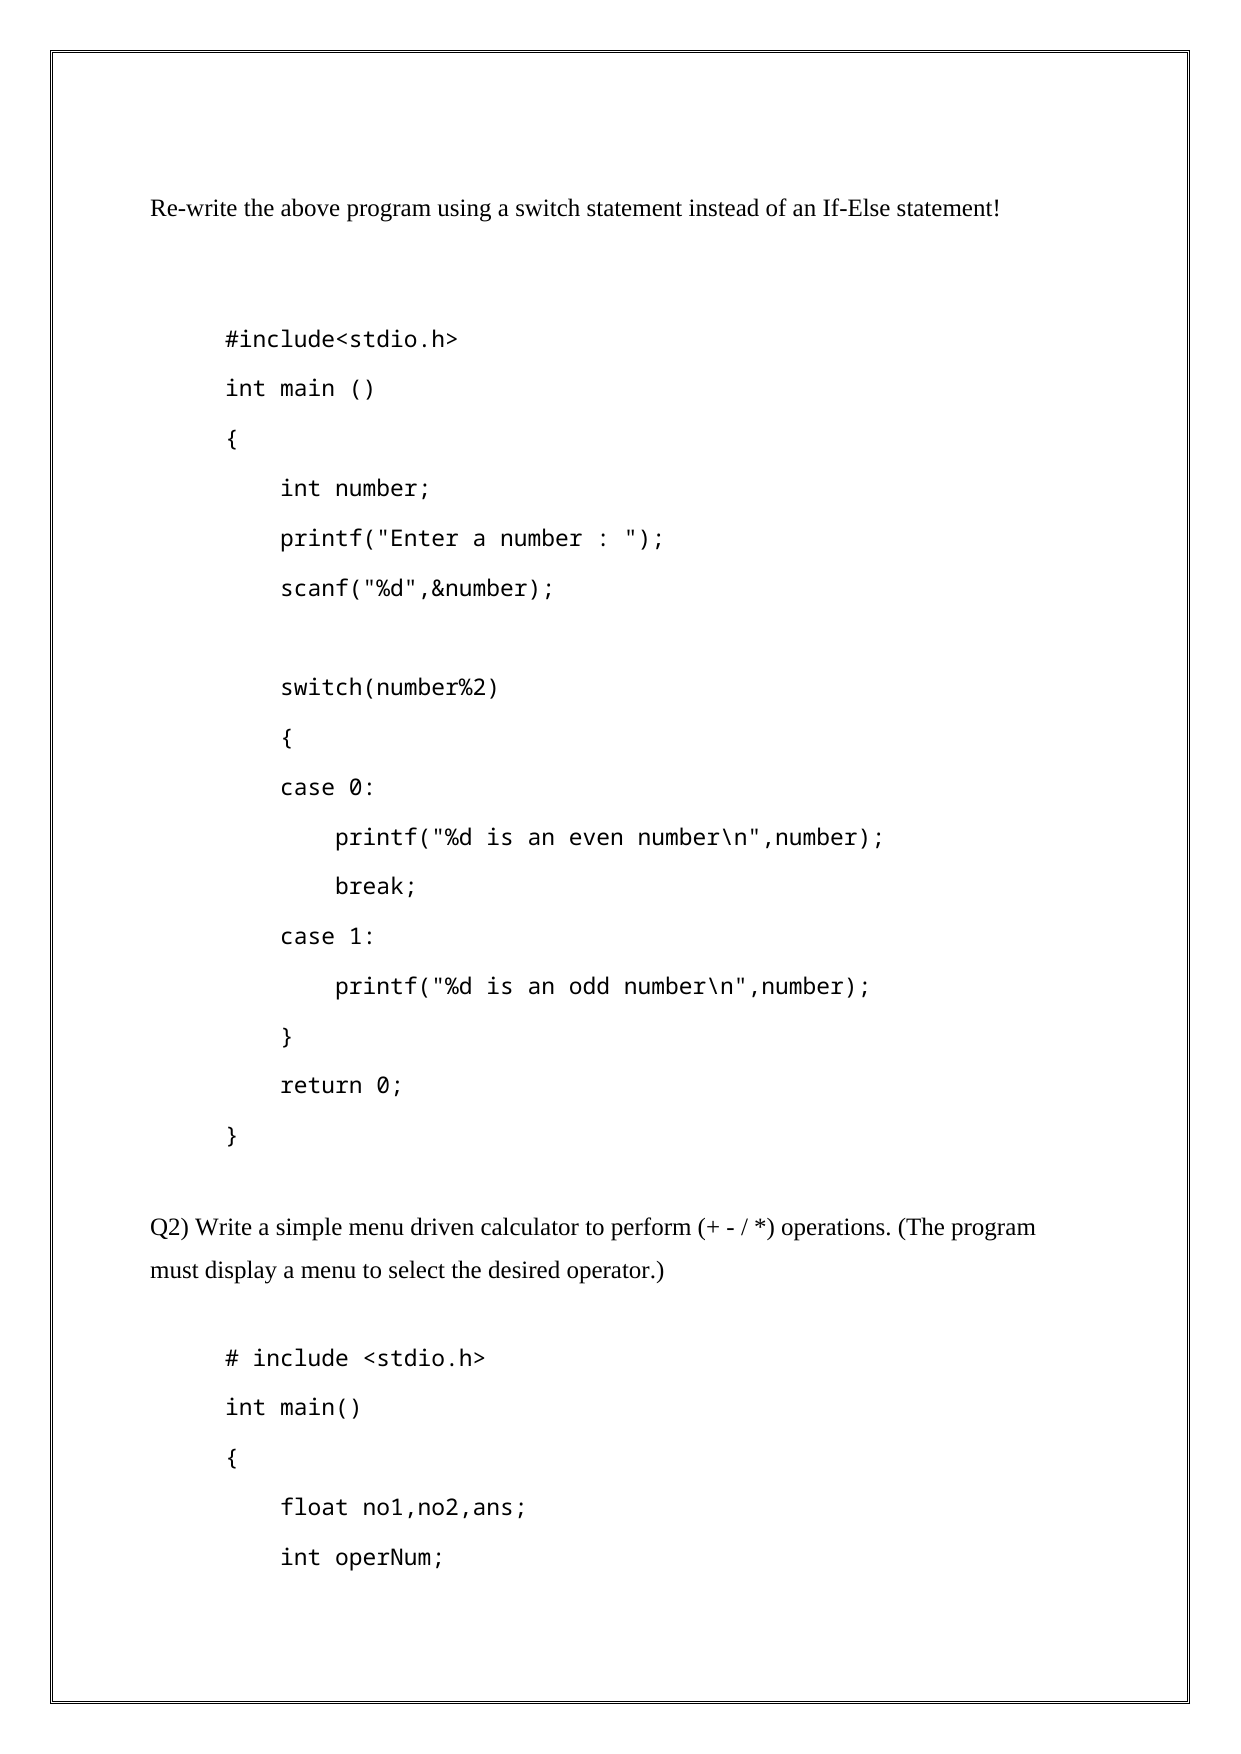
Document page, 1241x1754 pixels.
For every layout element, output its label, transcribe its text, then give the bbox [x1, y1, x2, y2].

text { [225, 1441, 1090, 1472]
text { [225, 721, 1090, 752]
text scanf("%d",&number); [225, 571, 1090, 603]
text printf("%d is an odd number\n",number); [225, 970, 1090, 1001]
text int number; [225, 472, 1090, 503]
text return 0; [225, 1069, 1090, 1101]
text { [225, 422, 1090, 453]
text break; [225, 870, 1090, 901]
text } [225, 1119, 1090, 1150]
text #include<stdio.h> [225, 322, 1090, 354]
text } [225, 1019, 1090, 1051]
text Q2) Write a simple menu driven calculator to perform (+ - / *) operations. (The program must display a menu to select the desired operator.) [150, 1212, 1090, 1284]
text case 0: [225, 771, 1090, 802]
text int operNum; [225, 1541, 1090, 1572]
text case 1: [225, 920, 1090, 951]
text int main() [225, 1391, 1090, 1422]
text Re-write the above program using a switch statement instead of an If-Else statement! [150, 193, 1090, 222]
text printf("Enter a number : "); [225, 522, 1090, 553]
text switch(number%2) [225, 671, 1090, 702]
text int main () [225, 372, 1090, 403]
text float no1,no2,ans; [225, 1491, 1090, 1522]
text printf("%d is an even number\n",number); [225, 820, 1090, 852]
text # include <stdio.h> [225, 1341, 1090, 1373]
